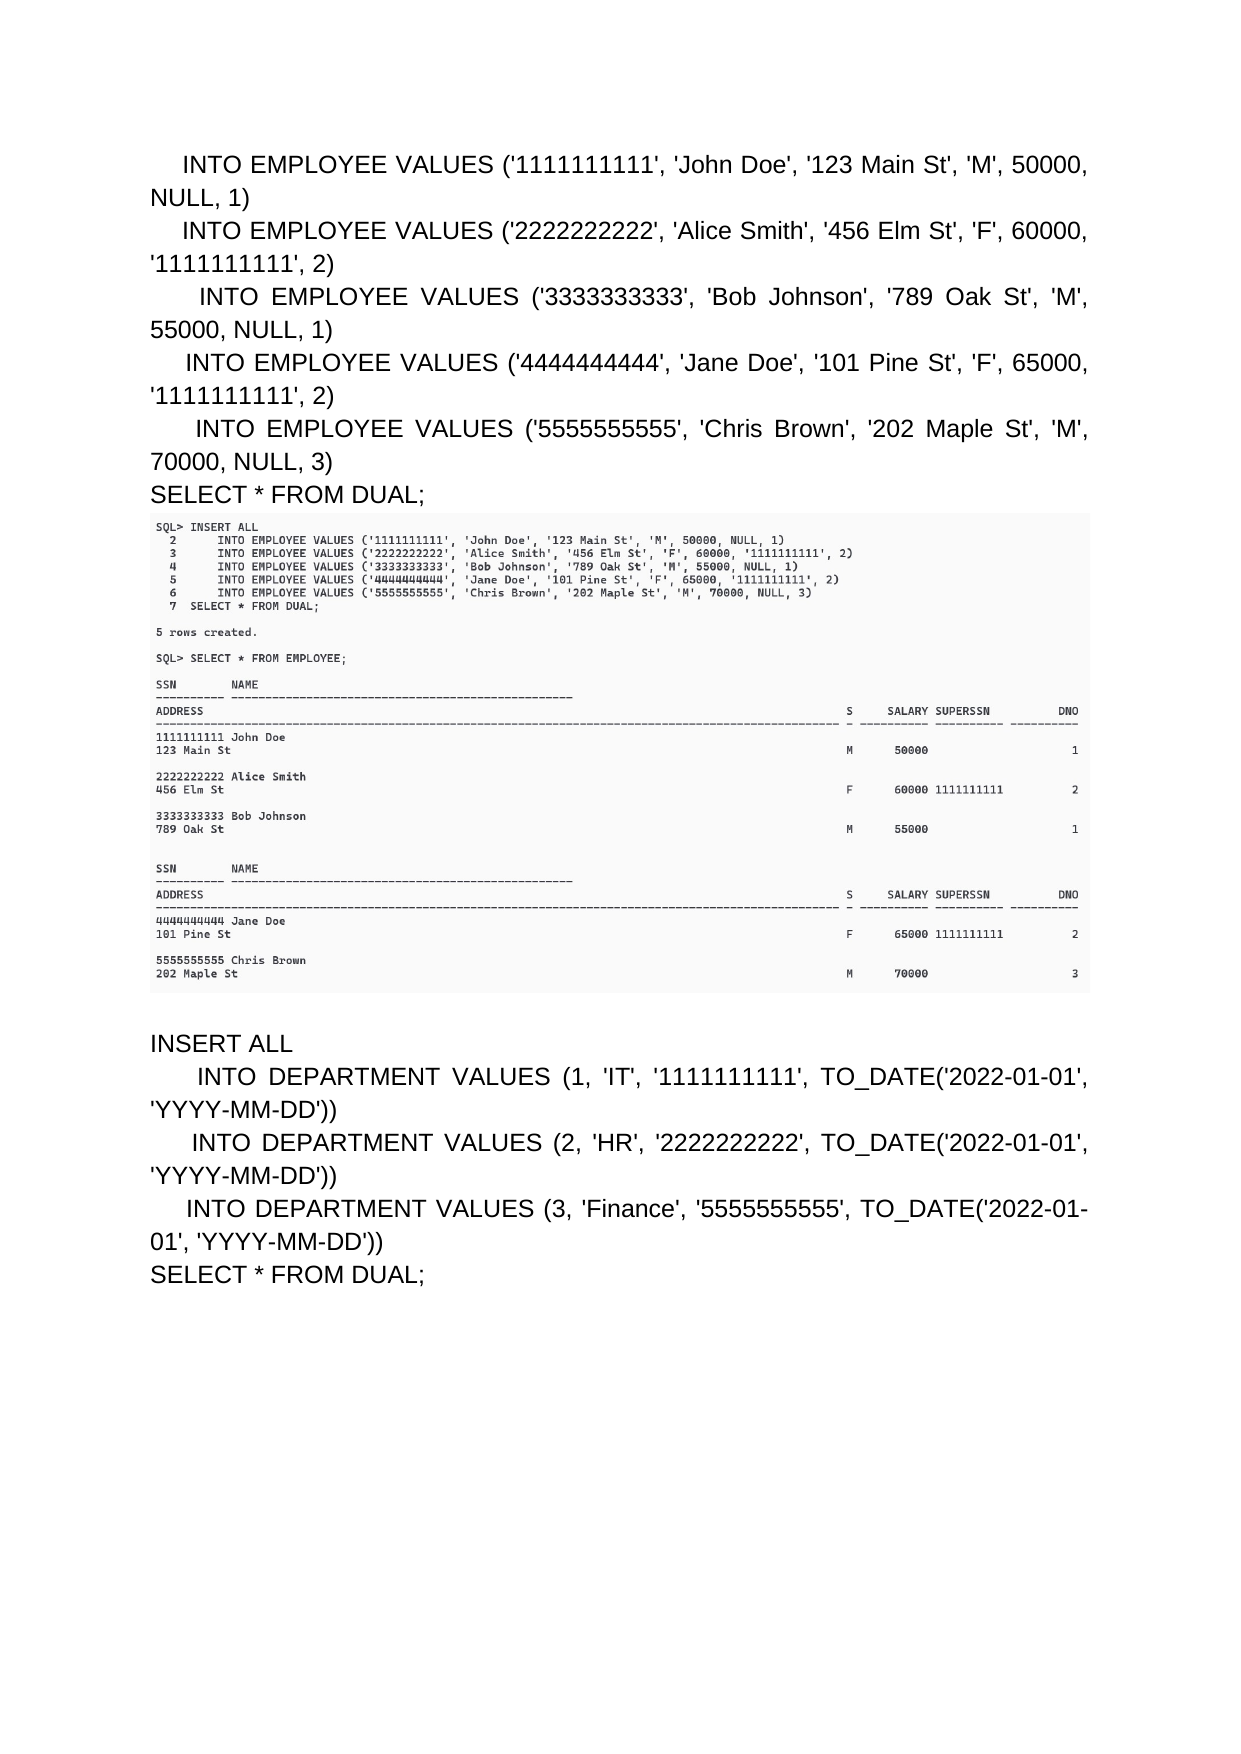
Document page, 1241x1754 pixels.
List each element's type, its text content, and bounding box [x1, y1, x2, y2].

text INTO EMPLOYEE VALUES ('2222222222', 'Alice Smith', '456 Elm St', 'F', 60000, '1111111111', 2) [150, 216, 1090, 278]
text SELECT * FROM DUAL; [150, 1260, 1090, 1289]
text INTO DEPARTMENT VALUES (2, 'HR', '2222222222', TO_DATE('2022-01-01', 'YYYY-MM-DD')) [150, 1128, 1090, 1190]
text INTO EMPLOYEE VALUES ('3333333333', 'Bob Johnson', '789 Oak St', 'M', 55000, NULL, 1) [150, 282, 1090, 344]
text INTO DEPARTMENT VALUES (1, 'IT', '1111111111', TO_DATE('2022-01-01', 'YYYY-MM-DD')) [150, 1062, 1090, 1124]
text INTO EMPLOYEE VALUES ('5555555555', 'Chris Brown', '202 Maple St', 'M', 70000, NULL, 3) [150, 414, 1090, 476]
text INSERT ALL [150, 1029, 1090, 1058]
text INTO EMPLOYEE VALUES ('1111111111', 'John Doe', '123 Main St', 'M', 50000, NULL, 1) [150, 150, 1090, 212]
picture [150, 513, 1091, 993]
text SELECT * FROM DUAL; [150, 480, 1090, 509]
text INTO DEPARTMENT VALUES (3, 'Finance', '5555555555', TO_DATE('2022-01-01', 'YYYY-MM-DD')) [150, 1194, 1090, 1256]
text INTO EMPLOYEE VALUES ('4444444444', 'Jane Doe', '101 Pine St', 'F', 65000, '1111111111', 2) [150, 348, 1090, 410]
